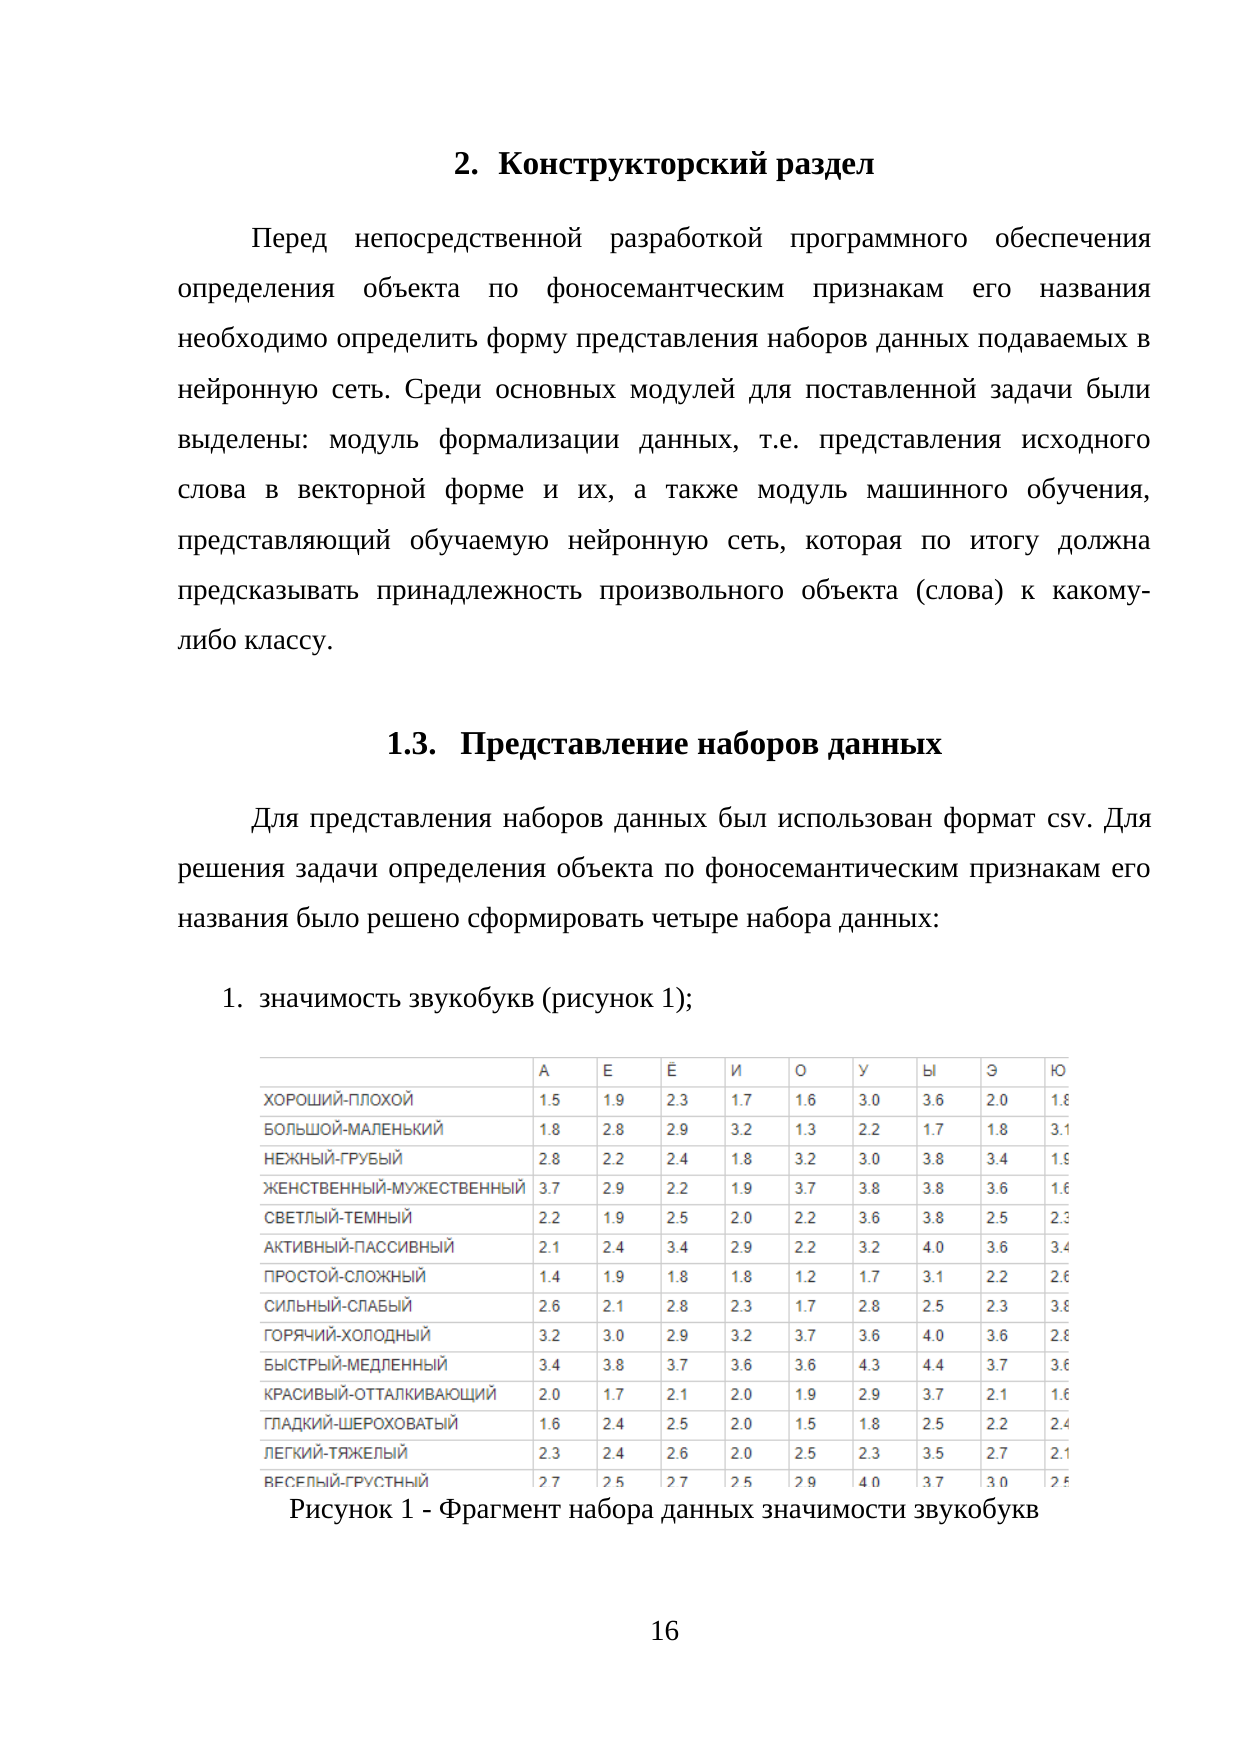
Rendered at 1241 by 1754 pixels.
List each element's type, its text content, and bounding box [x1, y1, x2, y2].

text Конструкторский раздел [177, 143, 1152, 181]
text Для представления наборов данных был использован формат csv. Для решения задачи определения объекта по фоносемантическим признакам его названия было решено сформировать четыре набора данных: [177, 800, 1152, 934]
picture [259, 1057, 1069, 1487]
list значимость звукобукв (рисунок 1); [221, 980, 1152, 1014]
text Рисунок 1 - Фрагмент набора данных значимости звукобукв [177, 1491, 1152, 1525]
text Представление наборов данных [177, 723, 1152, 761]
text Перед непосредственной разработкой программного обеспечения определения объекта по фоносемантческим признакам его названия необходимо определить форму представления наборов данных подаваемых в нейронную сеть. Среди основных модулей для поставленной задачи были выделены: модуль формализации данных, т.е. представления исходного слова в векторной форме и их, а также модуль машинного обучения, представляющий обучаемую нейронную сеть, которая по итогу должна предсказывать принадлежность произвольного объекта (слова) к какому-либо классу. [177, 220, 1152, 656]
